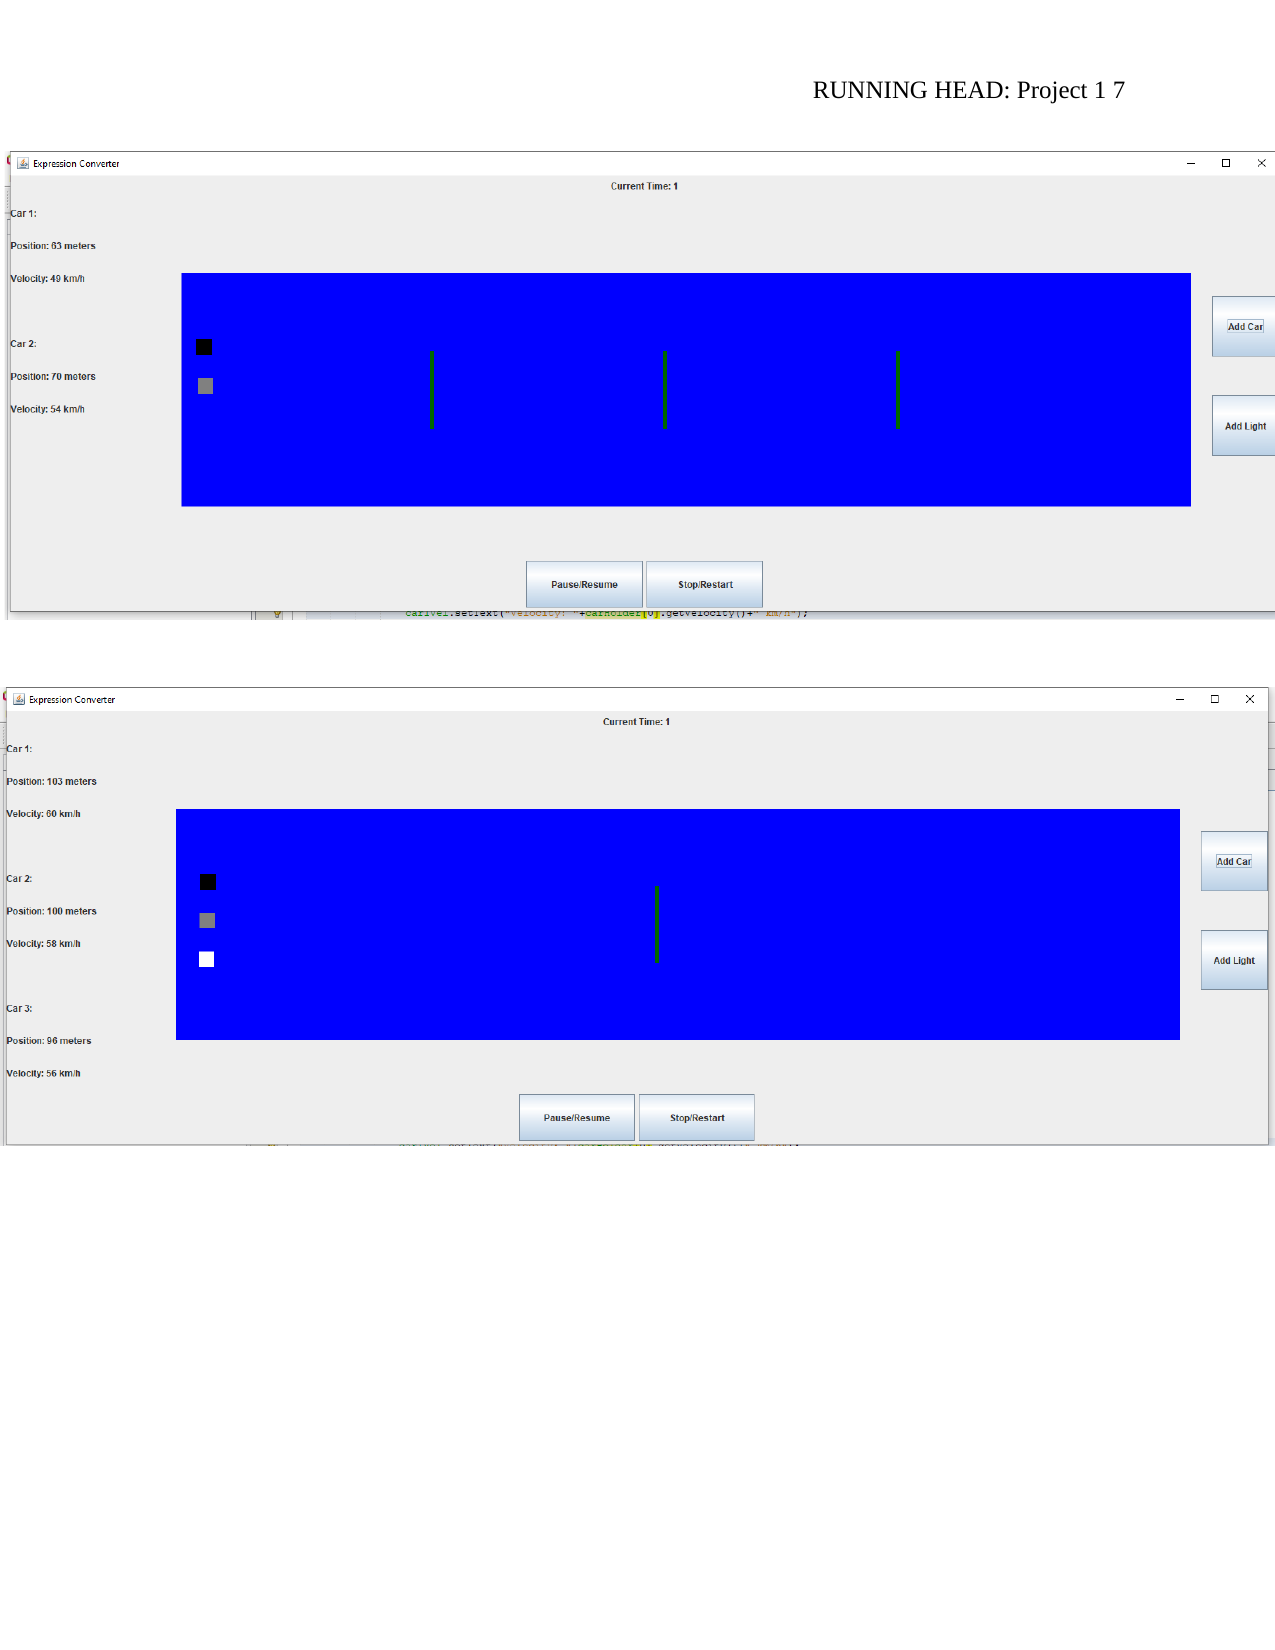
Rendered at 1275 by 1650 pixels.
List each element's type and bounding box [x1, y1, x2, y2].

picture [0, 687, 1275, 1146]
picture [4, 151, 1275, 620]
